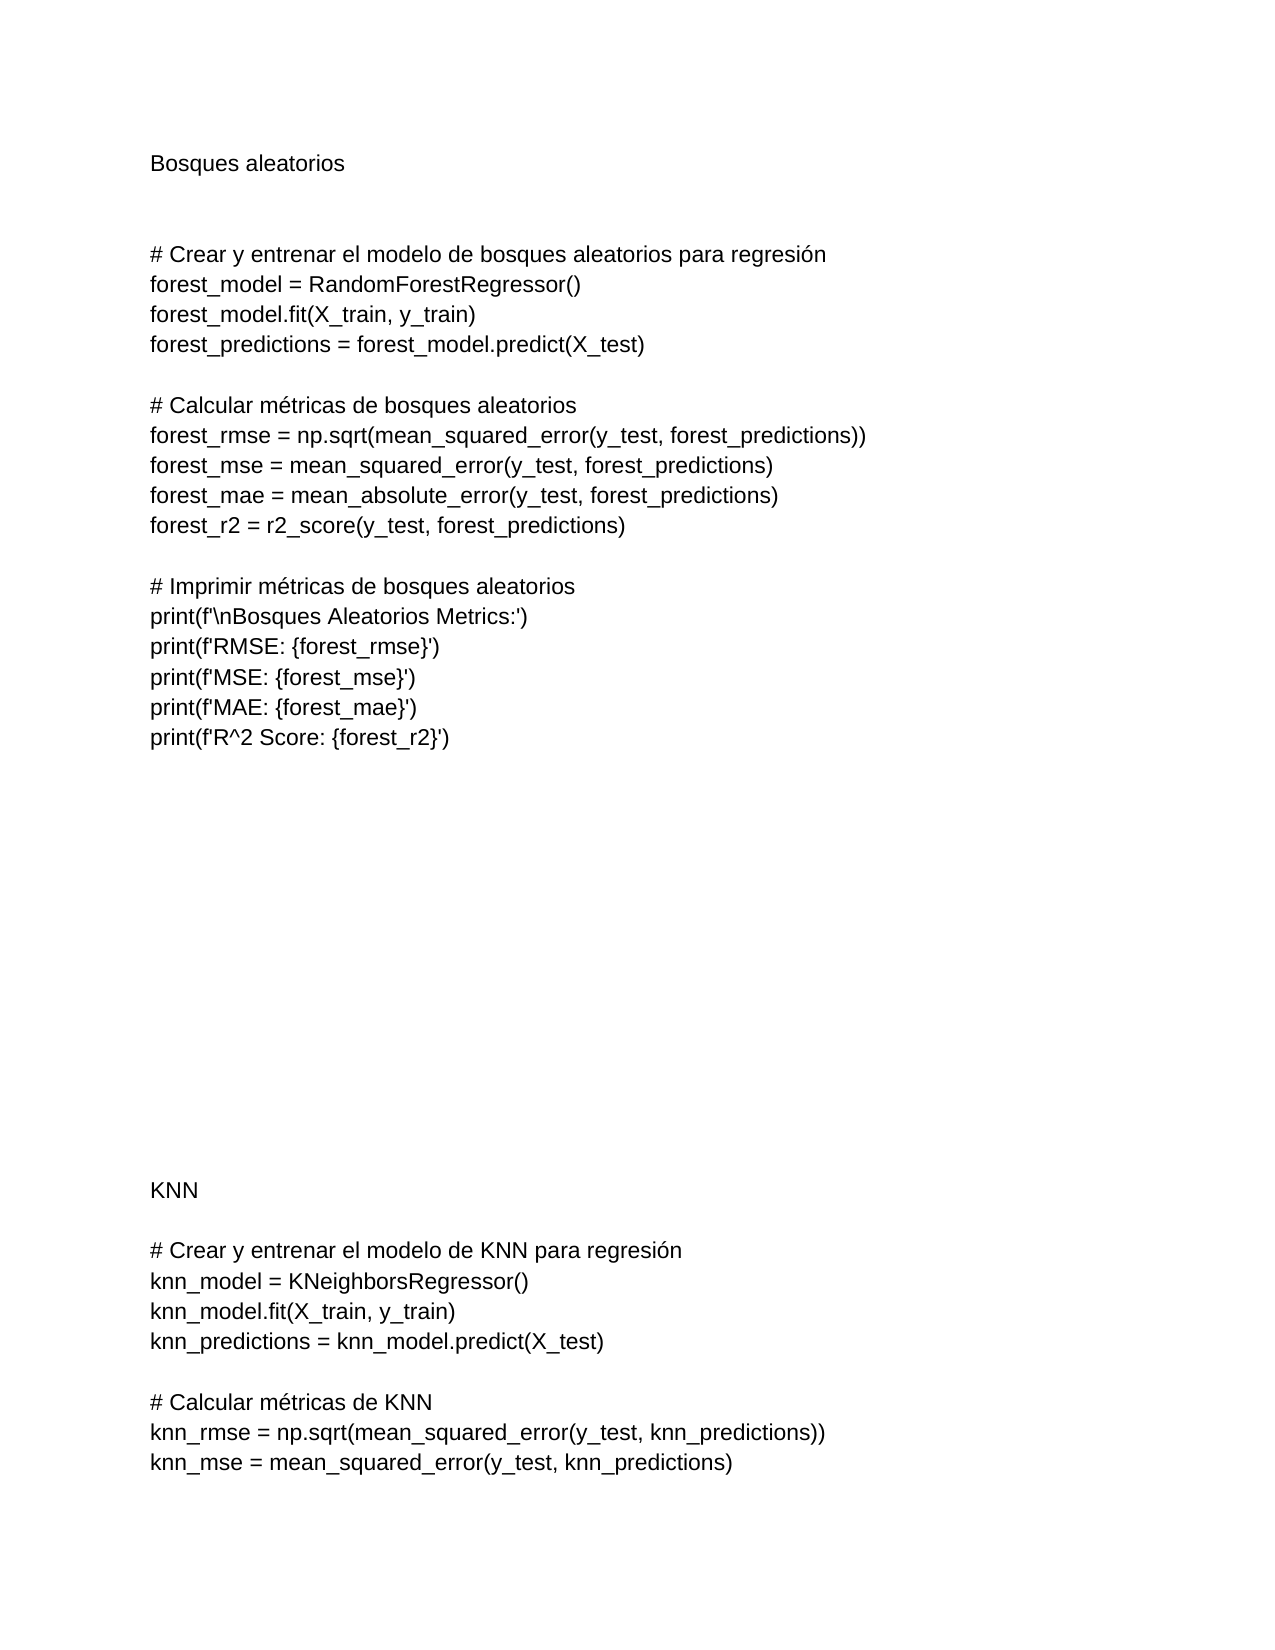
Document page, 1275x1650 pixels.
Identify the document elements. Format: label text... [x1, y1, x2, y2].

text KNN [150, 1177, 1125, 1203]
text print(f'R^2 Score: {forest_r2}') [150, 724, 1125, 750]
text forest_mae = mean_absolute_error(y_test, forest_predictions) [150, 482, 1125, 509]
text knn_predictions = knn_model.predict(X_test) [150, 1328, 1125, 1354]
text # Crear y entrenar el modelo de bosques aleatorios para regresión [150, 241, 1125, 267]
text Bosques aleatorios [150, 150, 1125, 176]
text forest_r2 = r2_score(y_test, forest_predictions) [150, 512, 1125, 539]
text # Imprimir métricas de bosques aleatorios [150, 573, 1125, 599]
text # Calcular métricas de bosques aleatorios [150, 392, 1125, 418]
text knn_rmse = np.sqrt(mean_squared_error(y_test, knn_predictions)) [150, 1419, 1125, 1445]
text forest_model = RandomForestRegressor() [150, 271, 1125, 297]
text forest_mse = mean_squared_error(y_test, forest_predictions) [150, 452, 1125, 478]
text forest_model.fit(X_train, y_train) [150, 301, 1125, 327]
text knn_model.fit(X_train, y_train) [150, 1298, 1125, 1324]
text knn_model = KNeighborsRegressor() [150, 1268, 1125, 1294]
text print(f'RMSE: {forest_rmse}') [150, 633, 1125, 660]
text print(f'\nBosques Aleatorios Metrics:') [150, 603, 1125, 629]
text knn_mse = mean_squared_error(y_test, knn_predictions) [150, 1449, 1125, 1475]
text # Calcular métricas de KNN [150, 1388, 1125, 1415]
text forest_predictions = forest_model.predict(X_test) [150, 331, 1125, 358]
text print(f'MSE: {forest_mse}') [150, 663, 1125, 690]
text # Crear y entrenar el modelo de KNN para regresión [150, 1237, 1125, 1264]
text forest_rmse = np.sqrt(mean_squared_error(y_test, forest_predictions)) [150, 422, 1125, 448]
text print(f'MAE: {forest_mae}') [150, 694, 1125, 720]
